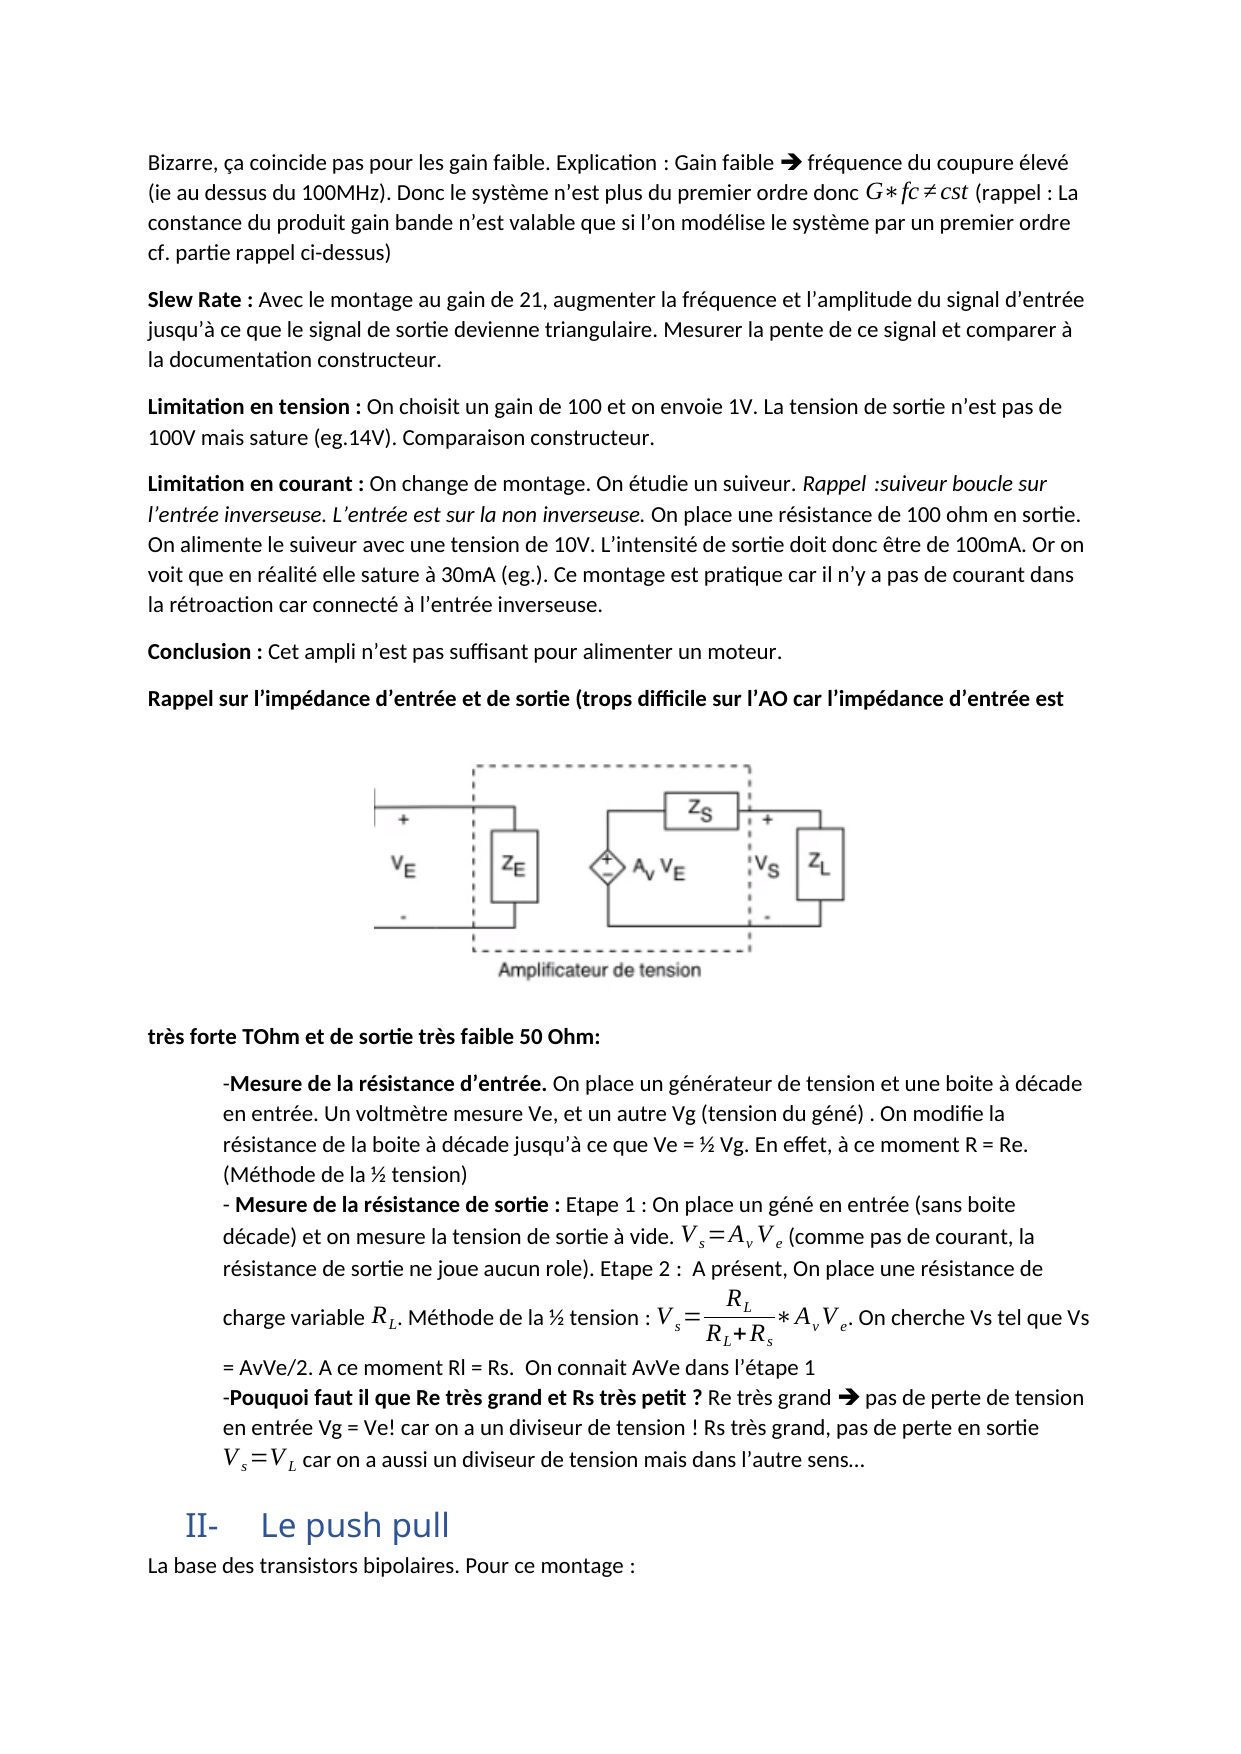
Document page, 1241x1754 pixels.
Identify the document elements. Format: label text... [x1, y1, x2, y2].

list -Pouquoi faut il que Re très grand et Rs très petit ? Re très grand pas de perte de tension en entrée Vg = Ve! car on a un diviseur de tension ! Rs très grand, pas de perte en sortie car on a aussi un diviseur de tension mais dans l’autre sens… [223, 1383, 1093, 1475]
text Conclusion : Cet ampli n’est pas suffisant pour alimenter un moteur. [148, 637, 1093, 665]
text Bizarre, ça coincide pas pour les gain faible. Explication : Gain faible fréquence du coupure élevé (ie au dessus du 100MHz). Donc le système n’est plus du premier ordre donc (rappel : La constance du produit gain bande n’est valable que si l’on modélise le système par un premier ordre cf. partie rappel ci-dessus) [148, 148, 1093, 266]
text La base des transistors bipolaires. Pour ce montage : [148, 1551, 1093, 1579]
subtitle Le push pull [185, 1502, 1093, 1547]
text Limitation en tension : On choisit un gain de 100 et on envoie 1V. La tension de sortie n’est pas de 100V mais sature (eg.14V). Comparaison constructeur. [148, 392, 1093, 451]
list -Mesure de la résistance d’entrée. On place un générateur de tension et une boite à décade en entrée. Un voltmètre mesure Ve, et un autre Vg (tension du géné) . On modifie la résistance de la boite à décade jusqu’à ce que Ve = ½ Vg. En effet, à ce moment R = Re. (Méthode de la ½ tension) [223, 1069, 1093, 1188]
picture [374, 738, 867, 1023]
text Slew Rate : Avec le montage au gain de 21, augmenter la fréquence et l’amplitude du signal d’entrée jusqu’à ce que le signal de sortie devienne triangulaire. Mesurer la pente de ce signal et comparer à la documentation constructeur. [148, 285, 1093, 373]
text Limitation en courant : On change de montage. On étudie un suiveur. Rappel :suiveur boucle sur l’entrée inverseuse. L’entrée est sur la non inverseuse. On place une résistance de 100 ohm en sortie. On alimente le suiveur avec une tension de 10V. L’intensité de sortie doit donc être de 100mA. Or on voit que en réalité elle sature à 30mA (eg.). Ce montage est pratique car il n’y a pas de courant dans la rétroaction car connecté à l’entrée inverseuse. [148, 469, 1093, 618]
list - Mesure de la résistance de sortie : Etape 1 : On place un géné en entrée (sans boite décade) et on mesure la tension de sortie à vide. (comme pas de courant, la résistance de sortie ne joue aucun role). Etape 2 : A présent, On place une résistance de charge variable . Méthode de la ½ tension : . On cherche Vs tel que Vs = AvVe/2. A ce moment Rl = Rs. On connait AvVe dans l’étape 1 [223, 1190, 1093, 1381]
